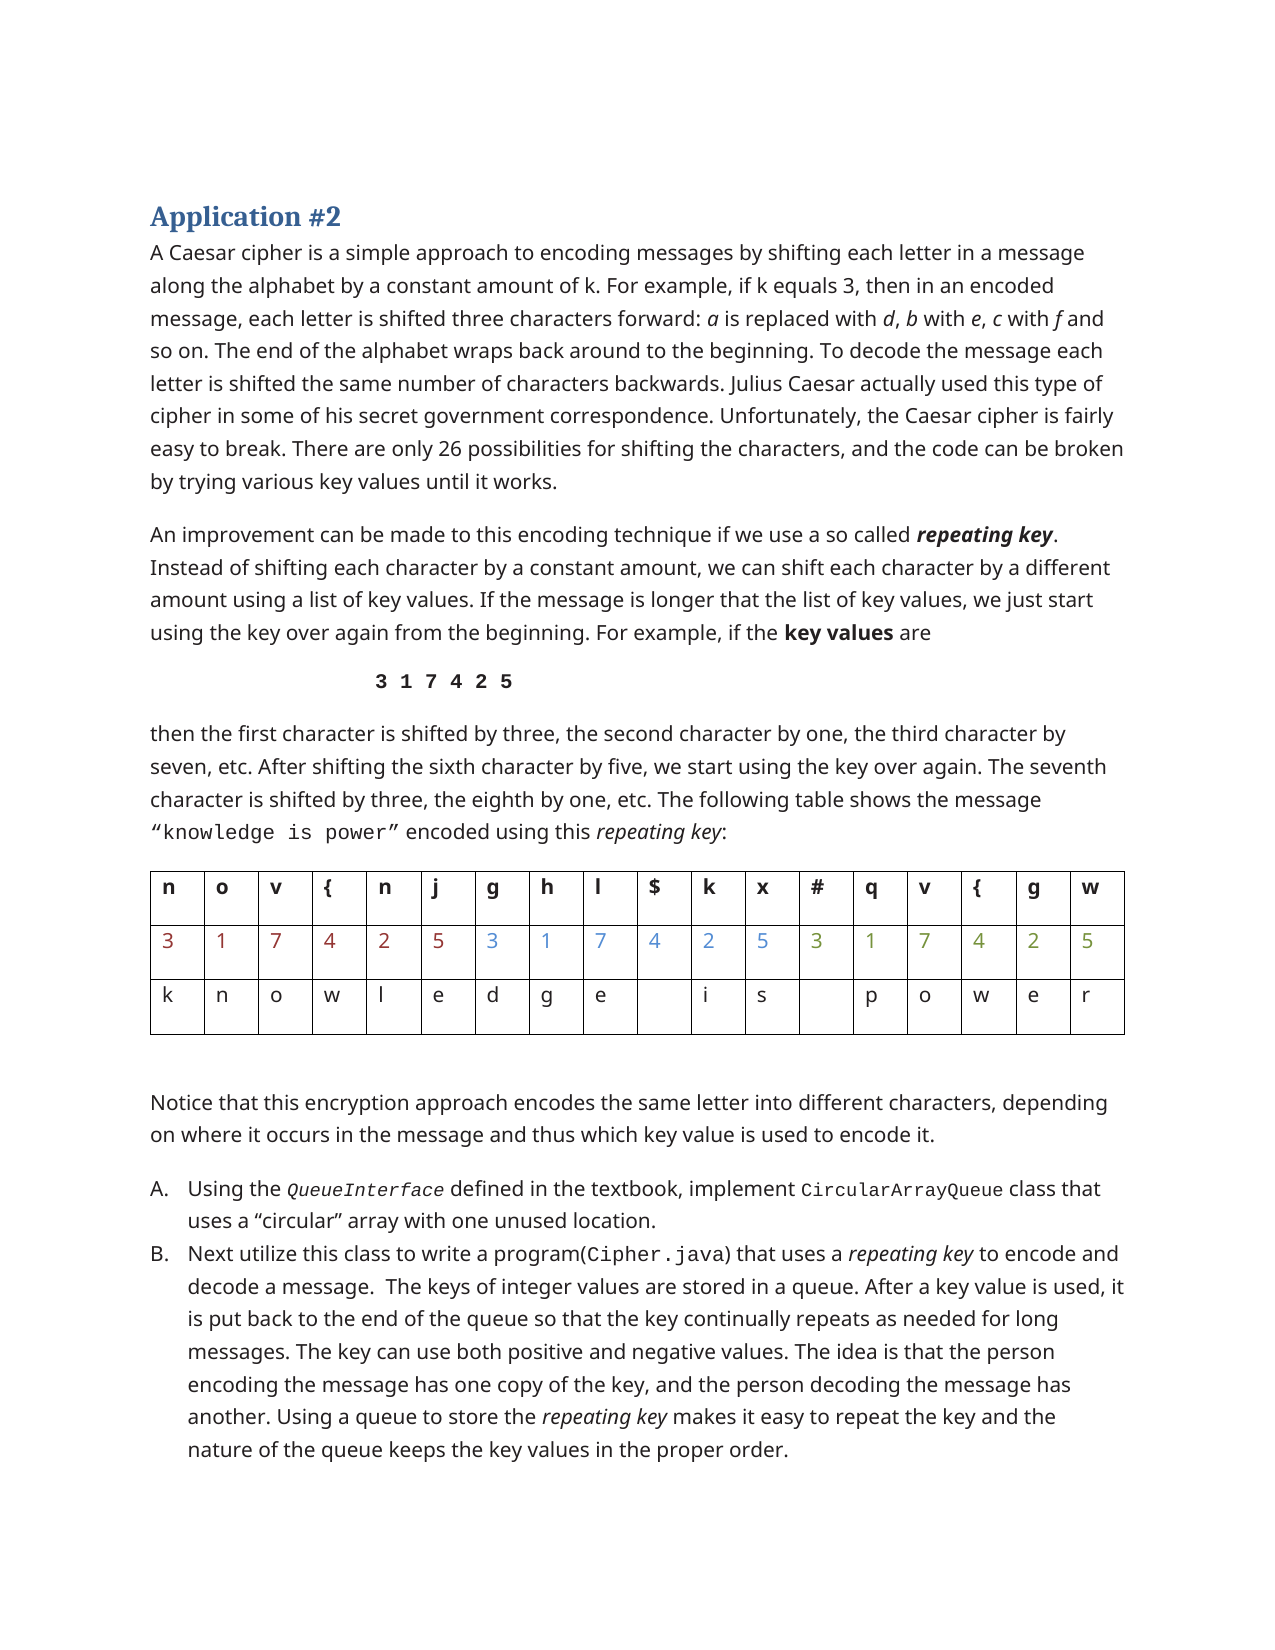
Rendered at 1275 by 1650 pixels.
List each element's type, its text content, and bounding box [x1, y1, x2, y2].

table_cell 7 [584, 926, 637, 979]
table_cell 7 [908, 926, 961, 979]
table_header g [476, 872, 529, 925]
table_cell e [1017, 980, 1070, 1033]
table_cell n [205, 980, 258, 1033]
text 3 1 7 4 2 5 [375, 671, 1125, 695]
table_header # [800, 872, 853, 925]
table_cell 4 [638, 926, 691, 979]
table_cell w [313, 980, 366, 1033]
table_cell p [854, 980, 907, 1033]
table_cell 3 [476, 926, 529, 979]
table_cell 7 [259, 926, 312, 979]
table_cell 2 [1017, 926, 1070, 979]
text Notice that this encryption approach encodes the same letter into different characters, depending on where it occurs in the message and thus which key value is used to encode it. [150, 1088, 1125, 1149]
table_header v [908, 872, 961, 925]
text An improvement can be made to this encoding technique if we use a so called repeating key. Instead of shifting each character by a constant amount, we can shift each character by a different amount using a list of key values. If the message is longer that the list of key values, we just start using the key over again from the beginning. For example, if the key values are [150, 520, 1125, 646]
table_cell 5 [422, 926, 475, 979]
table_cell 5 [746, 926, 799, 979]
table_cell g [530, 980, 583, 1033]
table_cell o [908, 980, 961, 1033]
table_cell 2 [692, 926, 745, 979]
table_cell 3 [151, 926, 204, 979]
table_cell l [367, 980, 421, 1033]
table_cell 1 [854, 926, 907, 979]
table_header { [962, 872, 1016, 925]
table_header o [205, 872, 258, 925]
table_cell [800, 980, 853, 1033]
table_cell o [259, 980, 312, 1033]
table_cell 4 [313, 926, 366, 979]
table_cell 4 [962, 926, 1016, 979]
table_header n [151, 872, 204, 925]
table_cell i [692, 980, 745, 1033]
table_cell k [151, 980, 204, 1033]
table_header { [313, 872, 366, 925]
table_header v [259, 872, 312, 925]
table_header k [692, 872, 745, 925]
table_cell 2 [367, 926, 421, 979]
table_cell r [1071, 980, 1124, 1033]
table_cell e [584, 980, 637, 1033]
table_header h [530, 872, 583, 925]
table_cell 1 [530, 926, 583, 979]
table_header x [746, 872, 799, 925]
list Next utilize this class to write a program(Cipher.java) that uses a repeating key to encode and decode a message. The keys of integer values are stored in a queue. After a key value is used, it is put back to the end of the queue so that the key continually repeats as needed for long messages. The key can use both positive and negative values. The idea is that the person encoding the message has one copy of the key, and the person decoding the message has another. Using a queue to store the repeating key makes it easy to repeat the key and the nature of the queue keeps the key values in the proper order. [150, 1239, 1125, 1463]
table_cell [638, 980, 691, 1033]
subtitle Application #2 [150, 200, 1125, 233]
table_cell d [476, 980, 529, 1033]
table_header j [422, 872, 475, 925]
table_header q [854, 872, 907, 925]
table_cell 5 [1071, 926, 1124, 979]
table_cell 1 [205, 926, 258, 979]
text then the first character is shifted by three, the second character by one, the third character by seven, etc. After shifting the sixth character by five, we start using the key over again. The seventh character is shifted by three, the eighth by one, etc. The following table shows the message “knowledge is power” encoded using this repeating key: [150, 719, 1125, 846]
text A Caesar cipher is a simple approach to encoding messages by shifting each letter in a message along the alphabet by a constant amount of k. For example, if k equals 3, then in an encoded message, each letter is shifted three characters forward: a is replaced with d, b with e, c with f and so on. The end of the alphabet wraps back around to the beginning. To decode the message each letter is shifted the same number of characters backwards. Julius Caesar actually used this type of cipher in some of his secret government correspondence. Unfortunately, the Caesar cipher is fairly easy to break. There are only 26 possibilities for shifting the characters, and the code can be broken by trying various key values until it works. [150, 238, 1125, 495]
table_header w [1071, 872, 1124, 925]
table_cell w [962, 980, 1016, 1033]
list Using the QueueInterface defined in the textbook, implement CircularArrayQueue class that uses a “circular” array with one unused location. [150, 1174, 1125, 1235]
table_header $ [638, 872, 691, 925]
table_cell s [746, 980, 799, 1033]
table_header l [584, 872, 637, 925]
table_cell e [422, 980, 475, 1033]
table_header g [1017, 872, 1070, 925]
table_cell 3 [800, 926, 853, 979]
table_header n [367, 872, 421, 925]
